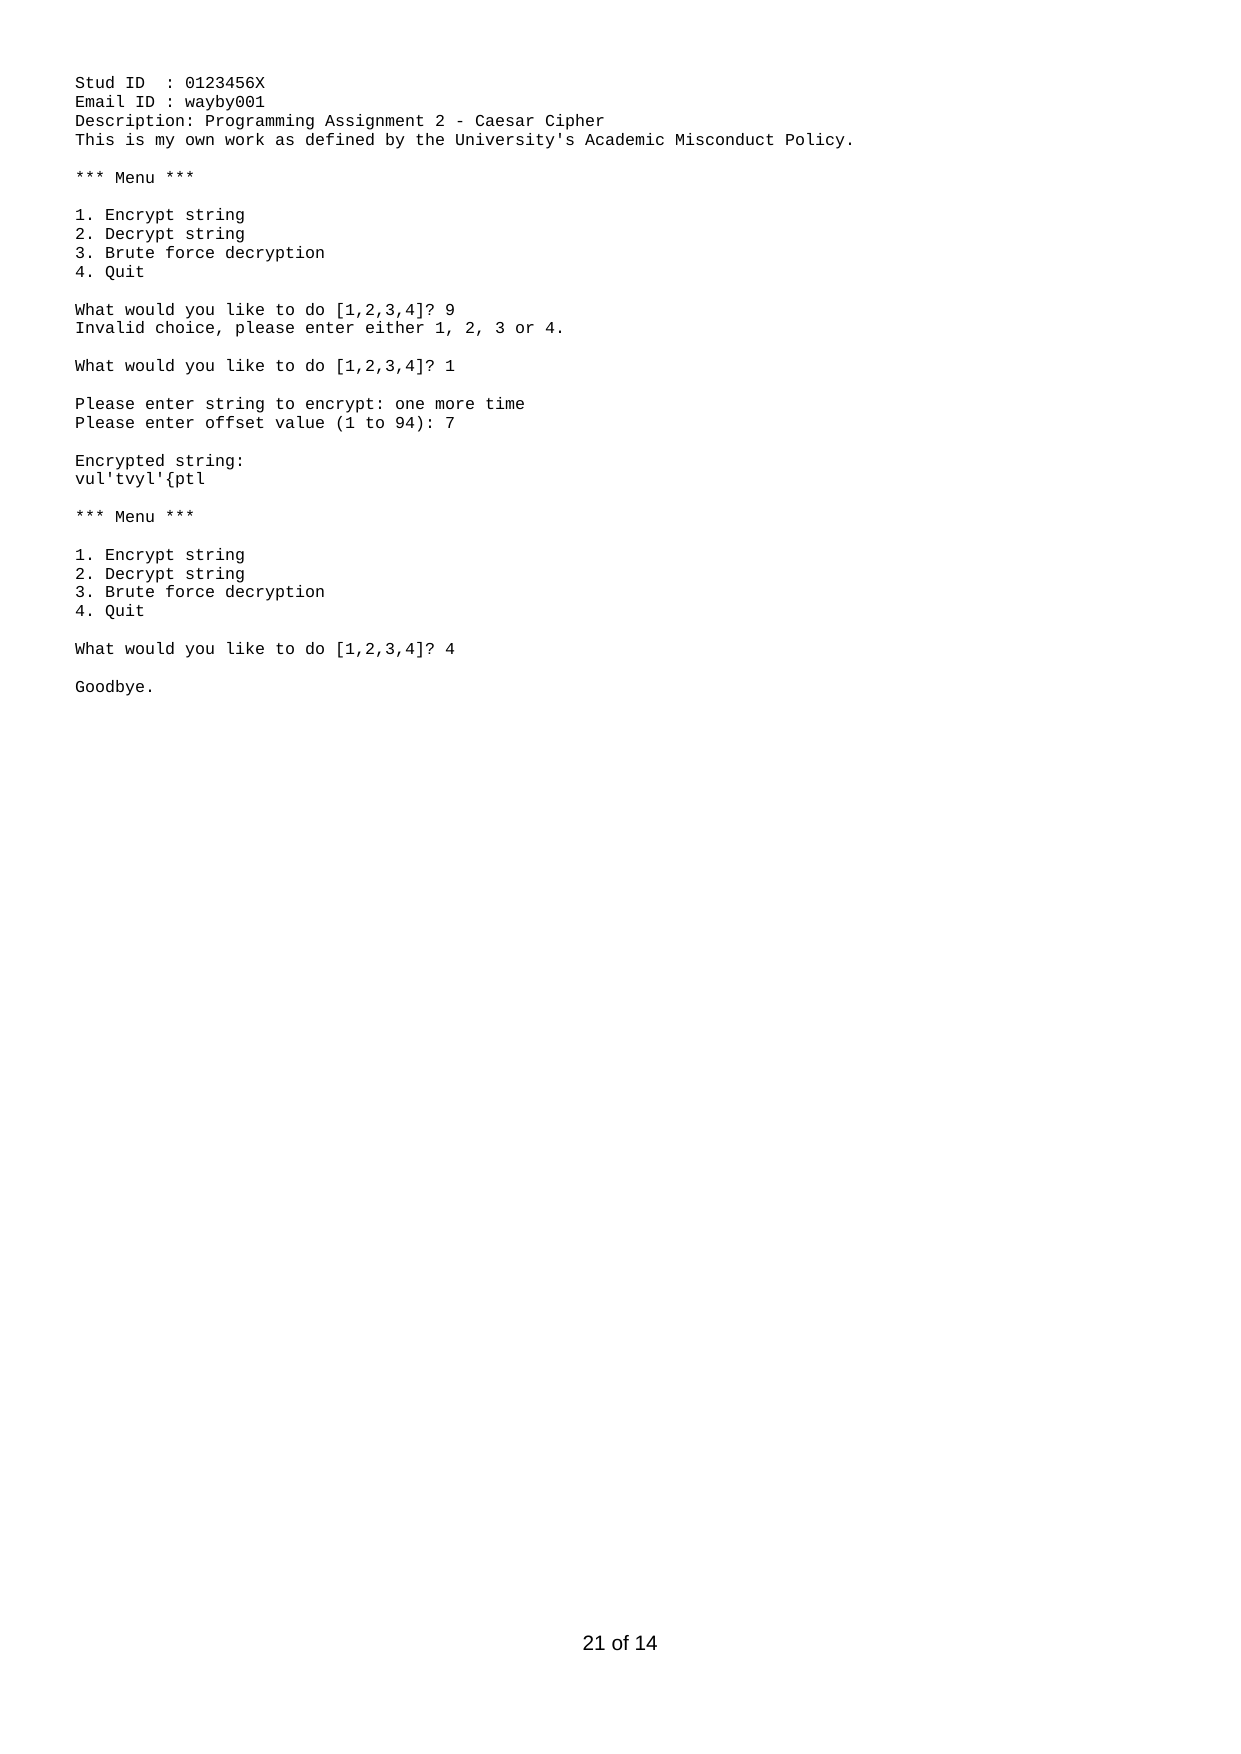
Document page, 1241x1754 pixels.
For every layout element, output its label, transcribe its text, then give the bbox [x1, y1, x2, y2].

text Email ID : wayby001 [75, 94, 1165, 113]
text This is my own work as defined by the University's Academic Misconduct Policy. [75, 132, 1165, 150]
text 2. Decrypt string [75, 226, 1165, 245]
text Encrypted string: [75, 452, 1165, 471]
text What would you like to do [1,2,3,4]? 9 [75, 301, 1165, 320]
text *** Menu *** [75, 169, 1165, 188]
text *** Menu *** [75, 509, 1165, 527]
text 4. Quit [75, 603, 1165, 622]
text 4. Quit [75, 263, 1165, 282]
text 2. Decrypt string [75, 565, 1165, 584]
text 1. Encrypt string [75, 546, 1165, 565]
text 3. Brute force decryption [75, 584, 1165, 603]
text Description: Programming Assignment 2 - Caesar Cipher [75, 113, 1165, 132]
text What would you like to do [1,2,3,4]? 4 [75, 641, 1165, 659]
text Please enter offset value (1 to 94): 7 [75, 414, 1165, 433]
text vul'tvyl'{ptl [75, 471, 1165, 490]
text What would you like to do [1,2,3,4]? 1 [75, 358, 1165, 377]
text Invalid choice, please enter either 1, 2, 3 or 4. [75, 320, 1165, 339]
text 3. Brute force decryption [75, 245, 1165, 263]
text Stud ID : 0123456X [75, 75, 1165, 94]
text 1. Encrypt string [75, 207, 1165, 226]
text Goodbye. [75, 678, 1165, 697]
text Please enter string to encrypt: one more time [75, 396, 1165, 414]
